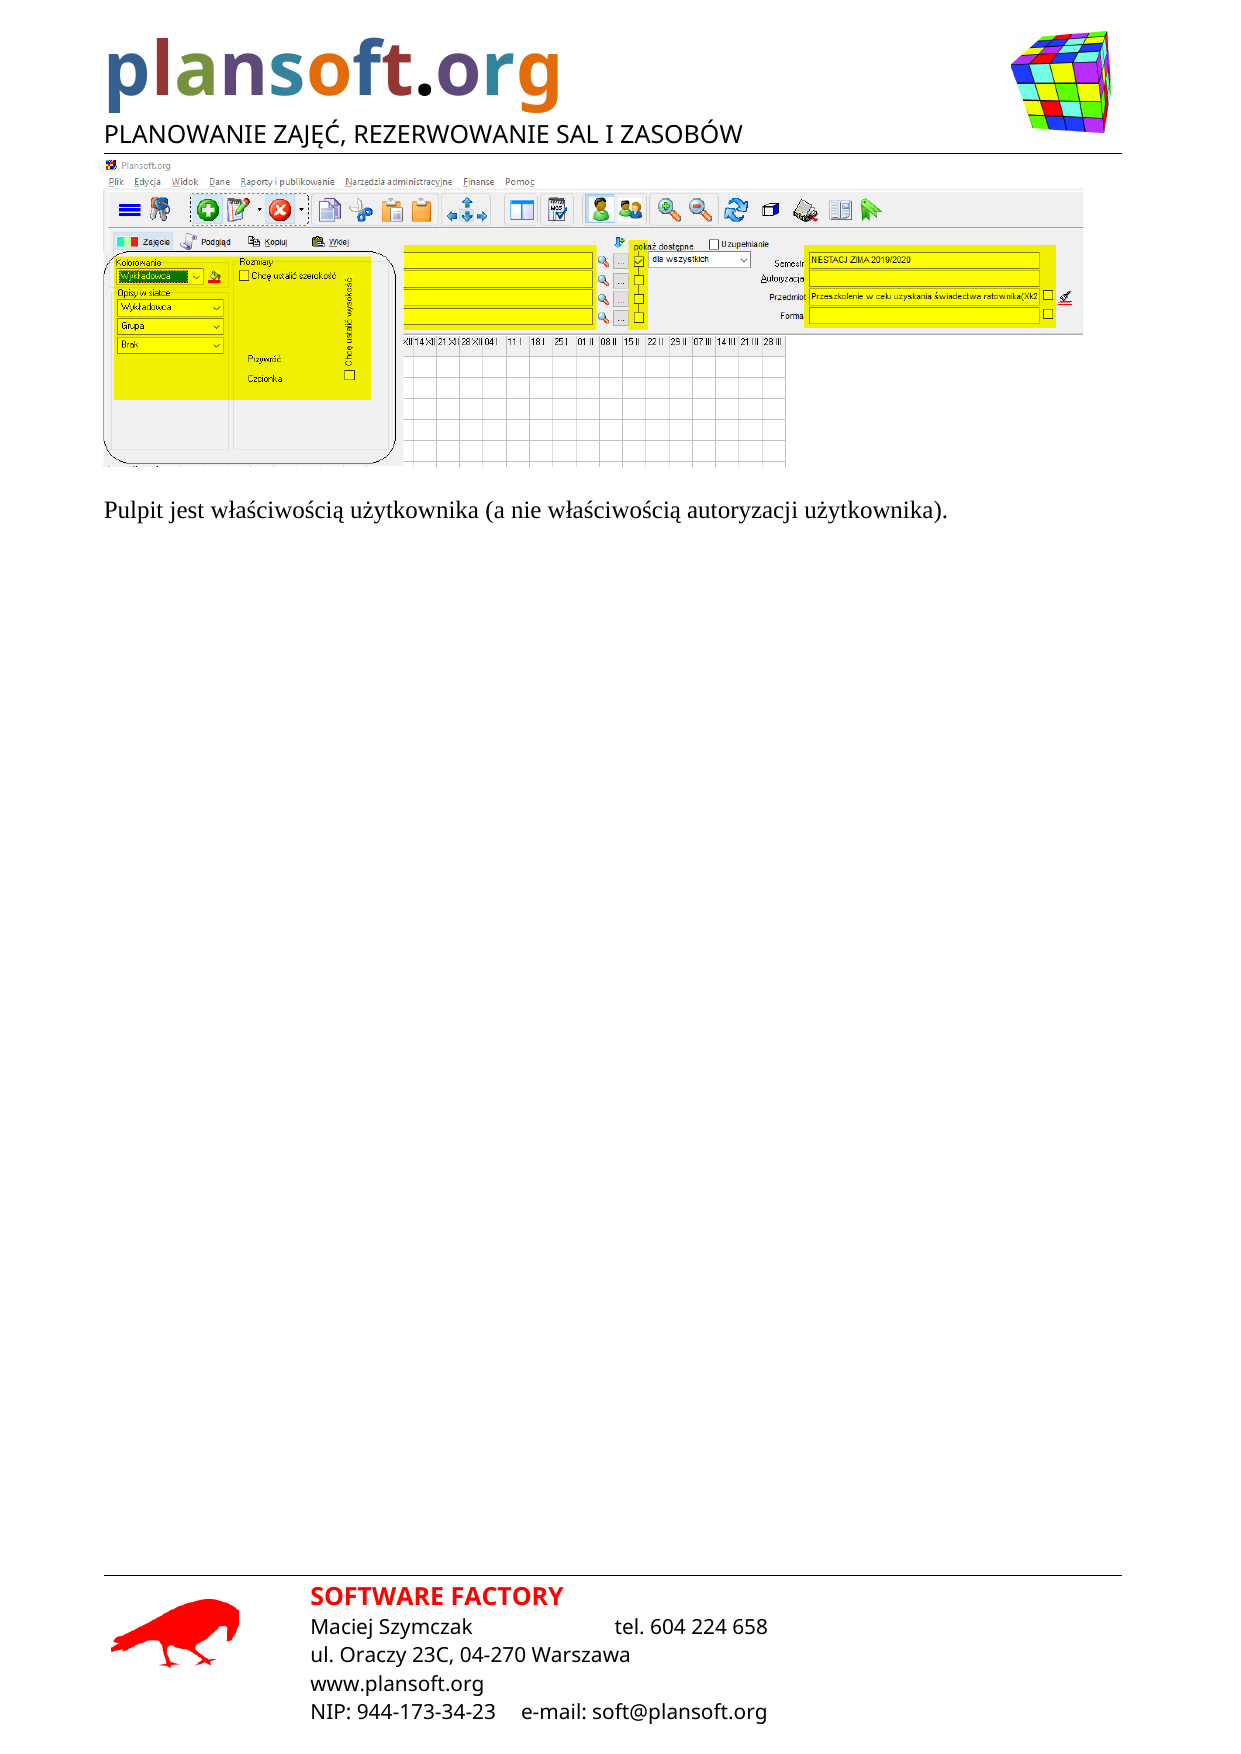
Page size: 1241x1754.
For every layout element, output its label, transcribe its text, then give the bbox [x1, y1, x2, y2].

picture [111, 1599, 239, 1668]
picture [103, 160, 1084, 467]
text Pulpit jest właściwością użytkownika (a nie właściwością autoryzacji użytkownika). [103, 495, 1122, 524]
picture [1011, 31, 1111, 133]
